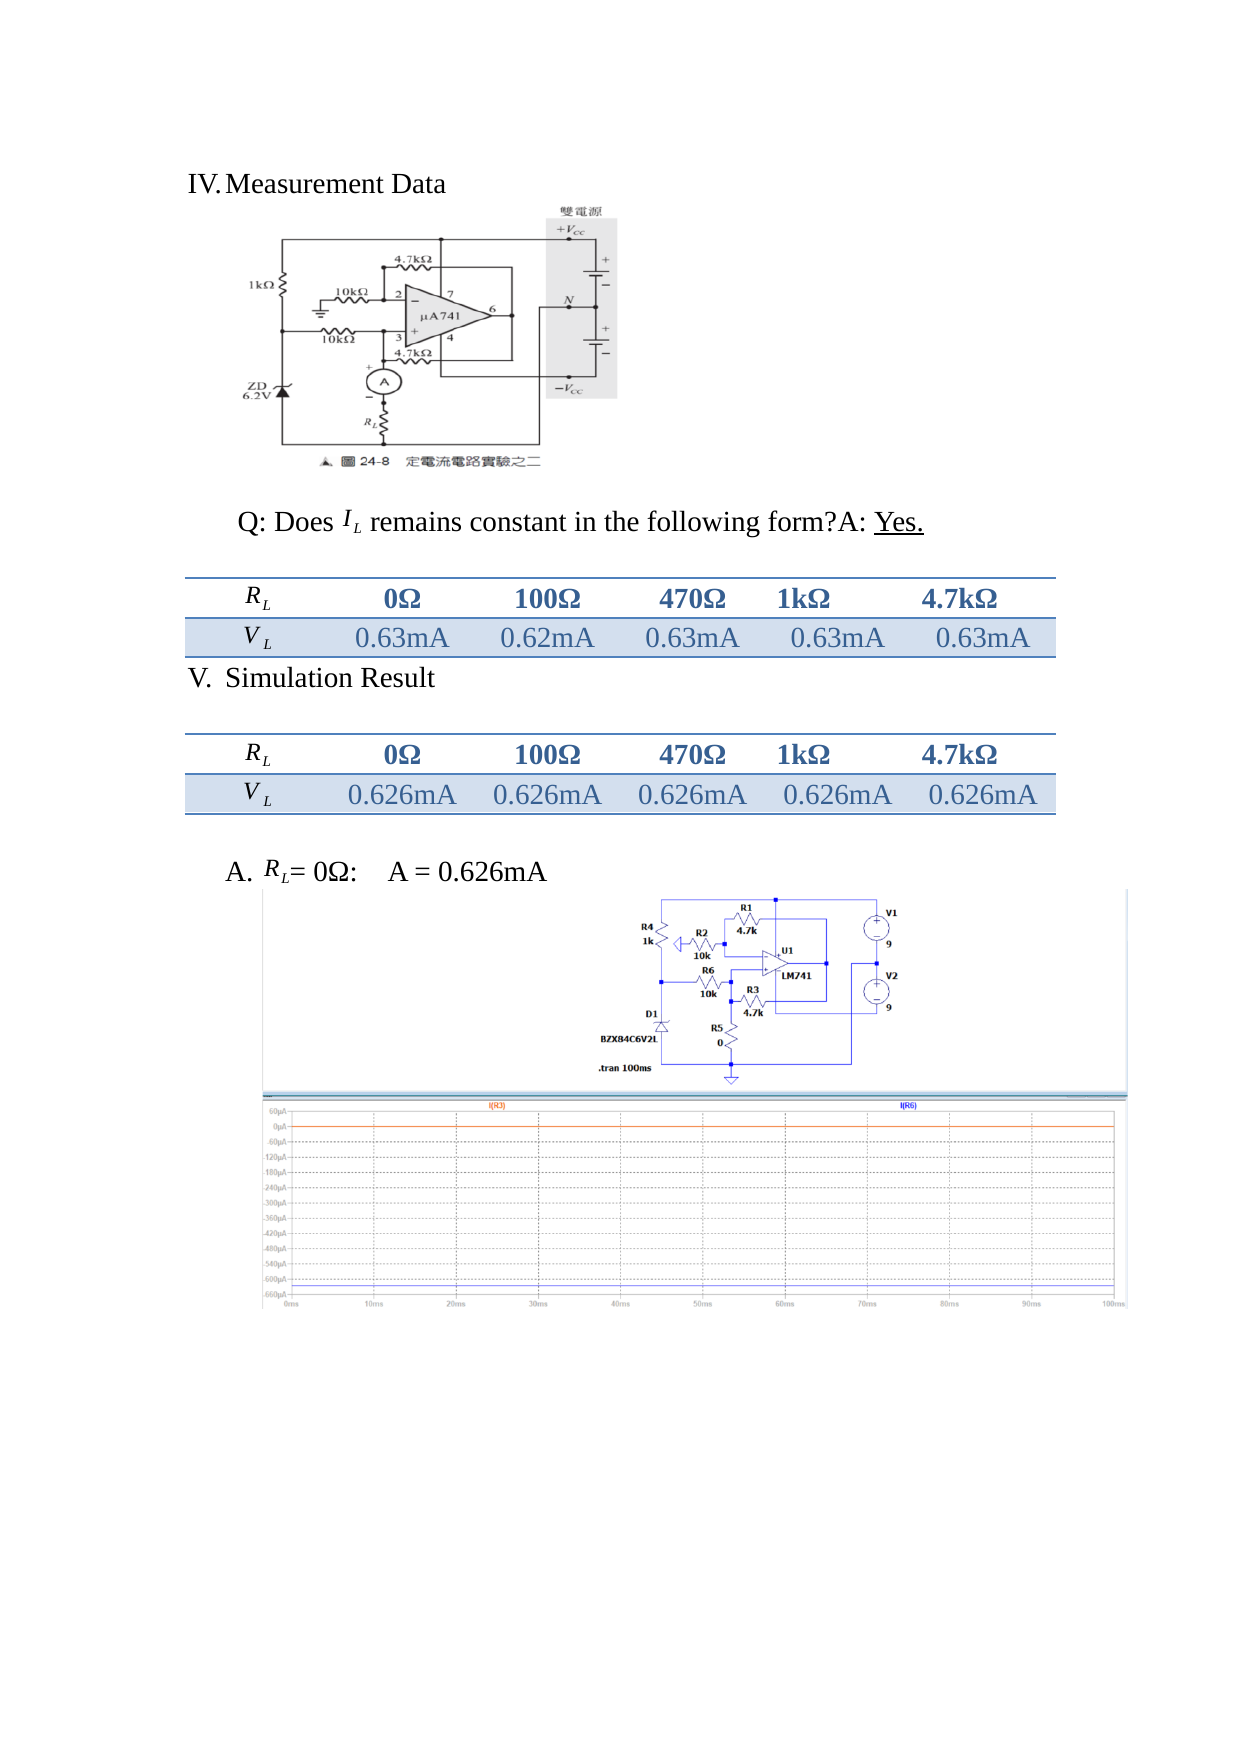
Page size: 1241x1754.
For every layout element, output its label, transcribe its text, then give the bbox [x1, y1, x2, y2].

table_header 100Ω [475, 579, 620, 617]
picture [262, 889, 1128, 1309]
table_cell 0.626mA [475, 775, 620, 812]
table_header 100Ω [475, 735, 620, 773]
list = 0Ω: A = 0.626mA [225, 852, 1053, 889]
picture [237, 202, 627, 470]
table_cell 0.63mA [620, 619, 765, 656]
table_header 0Ω [330, 579, 475, 617]
table_cell 0.63mA [330, 619, 475, 656]
list Q: Does remains constant in the following form? A: Yes. [237, 502, 1053, 539]
table_cell 0.626mA [620, 775, 765, 812]
table_header 470Ω [620, 735, 765, 773]
table_header [185, 735, 330, 773]
table_cell 0.63mA [765, 619, 910, 656]
table_cell 0.626mA [910, 775, 1056, 812]
table_cell 0.63mA [910, 619, 1056, 656]
list Measurement Data [187, 164, 1053, 202]
table_cell 0.626mA [330, 775, 475, 812]
table_header 1kΩ [765, 579, 910, 617]
table_cell [185, 619, 330, 656]
table_header 1kΩ [765, 735, 910, 773]
table_cell 0.626mA [765, 775, 910, 812]
table_header [185, 579, 330, 617]
table_header 4.7kΩ [910, 579, 1056, 617]
table_cell 0.62mA [475, 619, 620, 656]
table_header 4.7kΩ [910, 735, 1056, 773]
list Simulation Result [187, 658, 1053, 696]
table_header 470Ω [620, 579, 765, 617]
table_cell [185, 775, 330, 812]
table_header 0Ω [330, 735, 475, 773]
